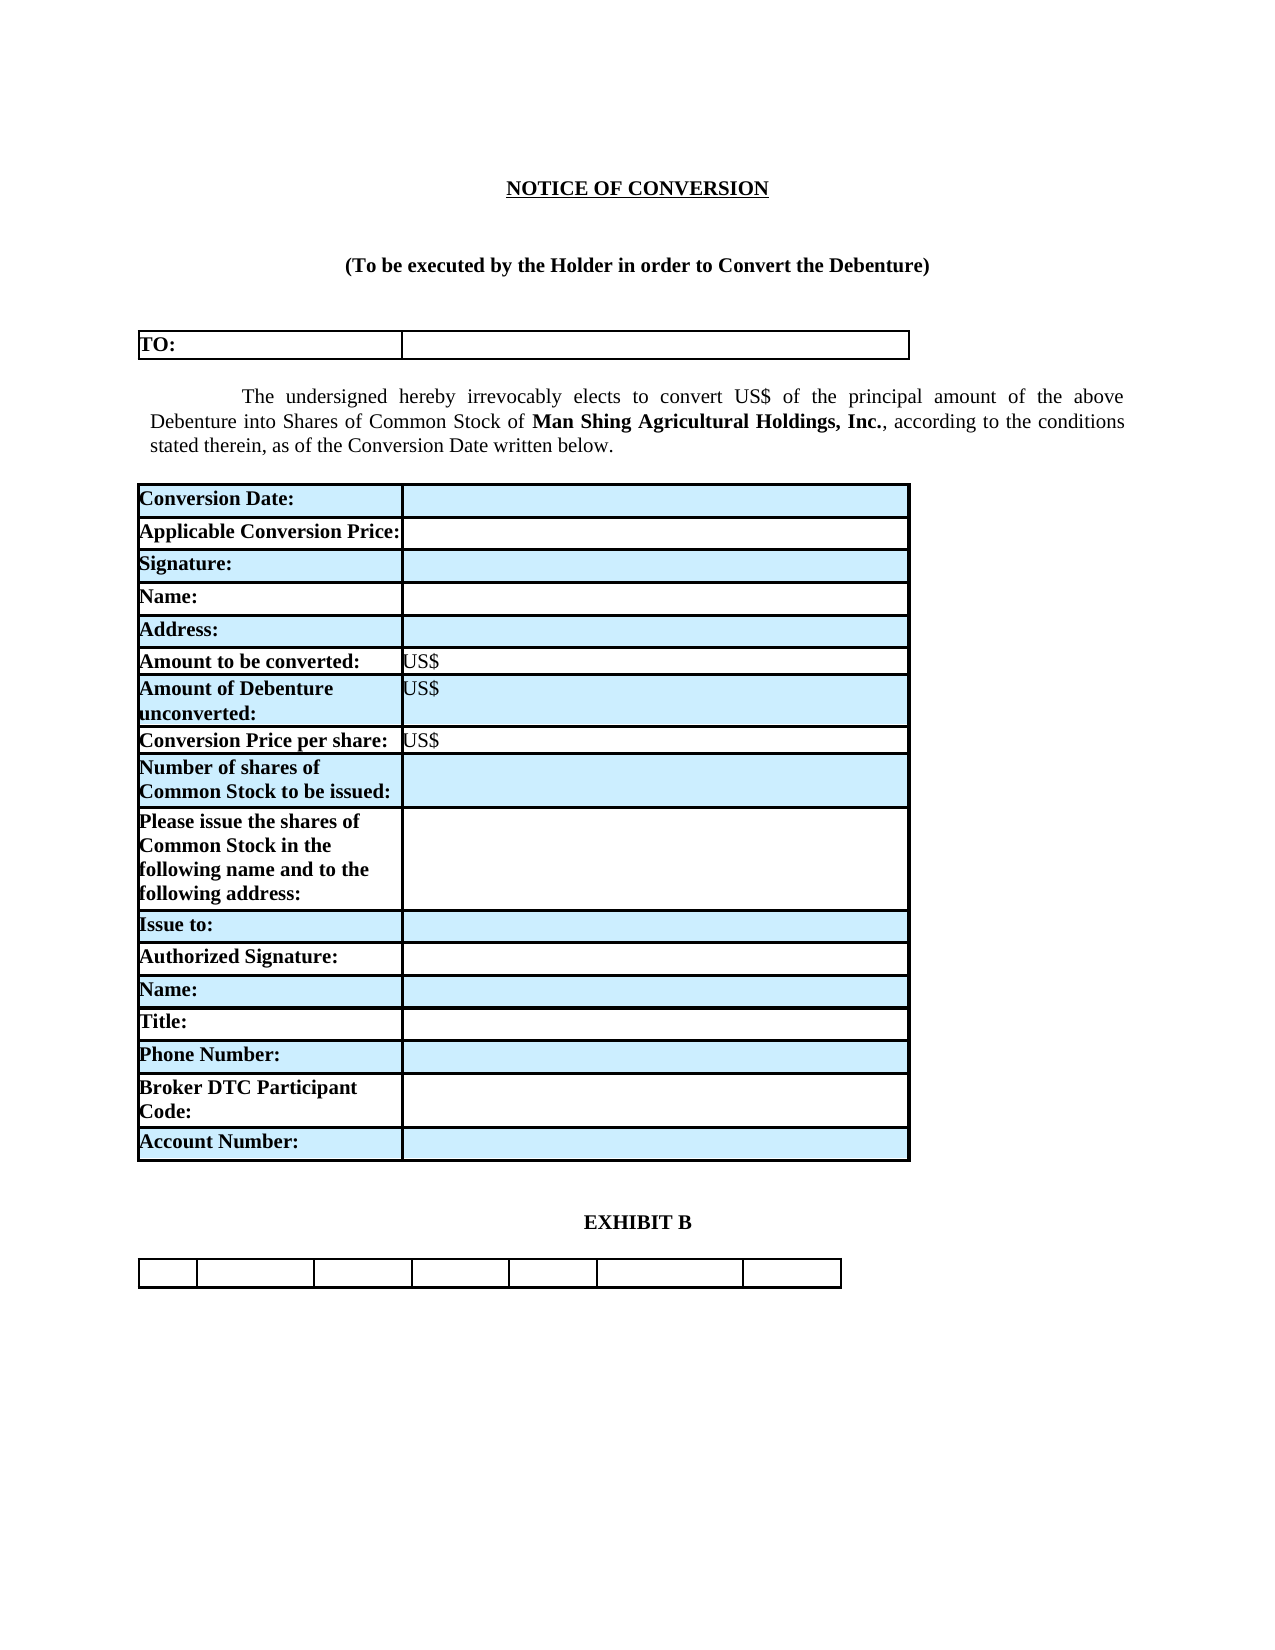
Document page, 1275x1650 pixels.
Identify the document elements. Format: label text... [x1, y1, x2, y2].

table_cell [404, 1129, 907, 1158]
table_header Conversion Date: [140, 486, 401, 516]
table_cell [404, 755, 907, 806]
table_header [413, 1260, 508, 1286]
table_header [598, 1260, 742, 1286]
table_cell Broker DTC Participant Code: [140, 1075, 401, 1126]
table_cell Number of shares of Common Stock to be issued: [140, 755, 401, 806]
table_header [198, 1260, 313, 1286]
table_cell [404, 617, 907, 646]
table_cell Name: [140, 977, 401, 1006]
table_cell US$ [404, 728, 907, 752]
table_cell Amount to be converted: [140, 649, 401, 673]
table_cell [404, 519, 907, 548]
table_cell Name: [140, 584, 401, 613]
table_cell [404, 1042, 907, 1072]
table_cell Amount of Debenture unconverted: [140, 676, 401, 724]
table_cell Signature: [140, 551, 401, 581]
table_cell [404, 584, 907, 613]
table_cell US$ [404, 676, 907, 724]
text (To be executed by the Holder in order to Convert the Debenture) [150, 253, 1125, 277]
table_cell [404, 1075, 907, 1126]
table_header [510, 1260, 596, 1286]
table_cell [404, 551, 907, 581]
table_header TO: [140, 332, 401, 358]
text EXHIBIT B [150, 1210, 1125, 1234]
table_header [315, 1260, 411, 1286]
table_cell [404, 809, 907, 908]
table_cell [404, 977, 907, 1006]
table_cell Issue to: [140, 912, 401, 941]
table_cell [404, 912, 907, 941]
table_cell Authorized Signature: [140, 944, 401, 974]
table_cell [404, 1010, 907, 1039]
table_header [404, 486, 907, 516]
table_cell Address: [140, 617, 401, 646]
table_cell Applicable Conversion Price: [140, 519, 401, 548]
table_header [140, 1260, 196, 1286]
table_cell Account Number: [140, 1129, 401, 1158]
text NOTICE OF CONVERSION [150, 176, 1125, 200]
table_cell Title: [140, 1010, 401, 1039]
table_cell Conversion Price per share: [140, 728, 401, 752]
table_cell Phone Number: [140, 1042, 401, 1072]
table_header [744, 1260, 840, 1286]
table_cell [404, 944, 907, 974]
table_cell US$ [404, 649, 907, 673]
text The undersigned hereby irrevocably elects to convert US$ of the principal amount of the above Debenture into Shares of Common Stock of Man Shing Agricultural Holdings, Inc., according to the conditions stated therein, as of the Conversion Date written below. [150, 384, 1125, 457]
table_header [403, 332, 908, 358]
table_cell Please issue the shares of Common Stock in the following name and to the following address: [140, 809, 401, 908]
